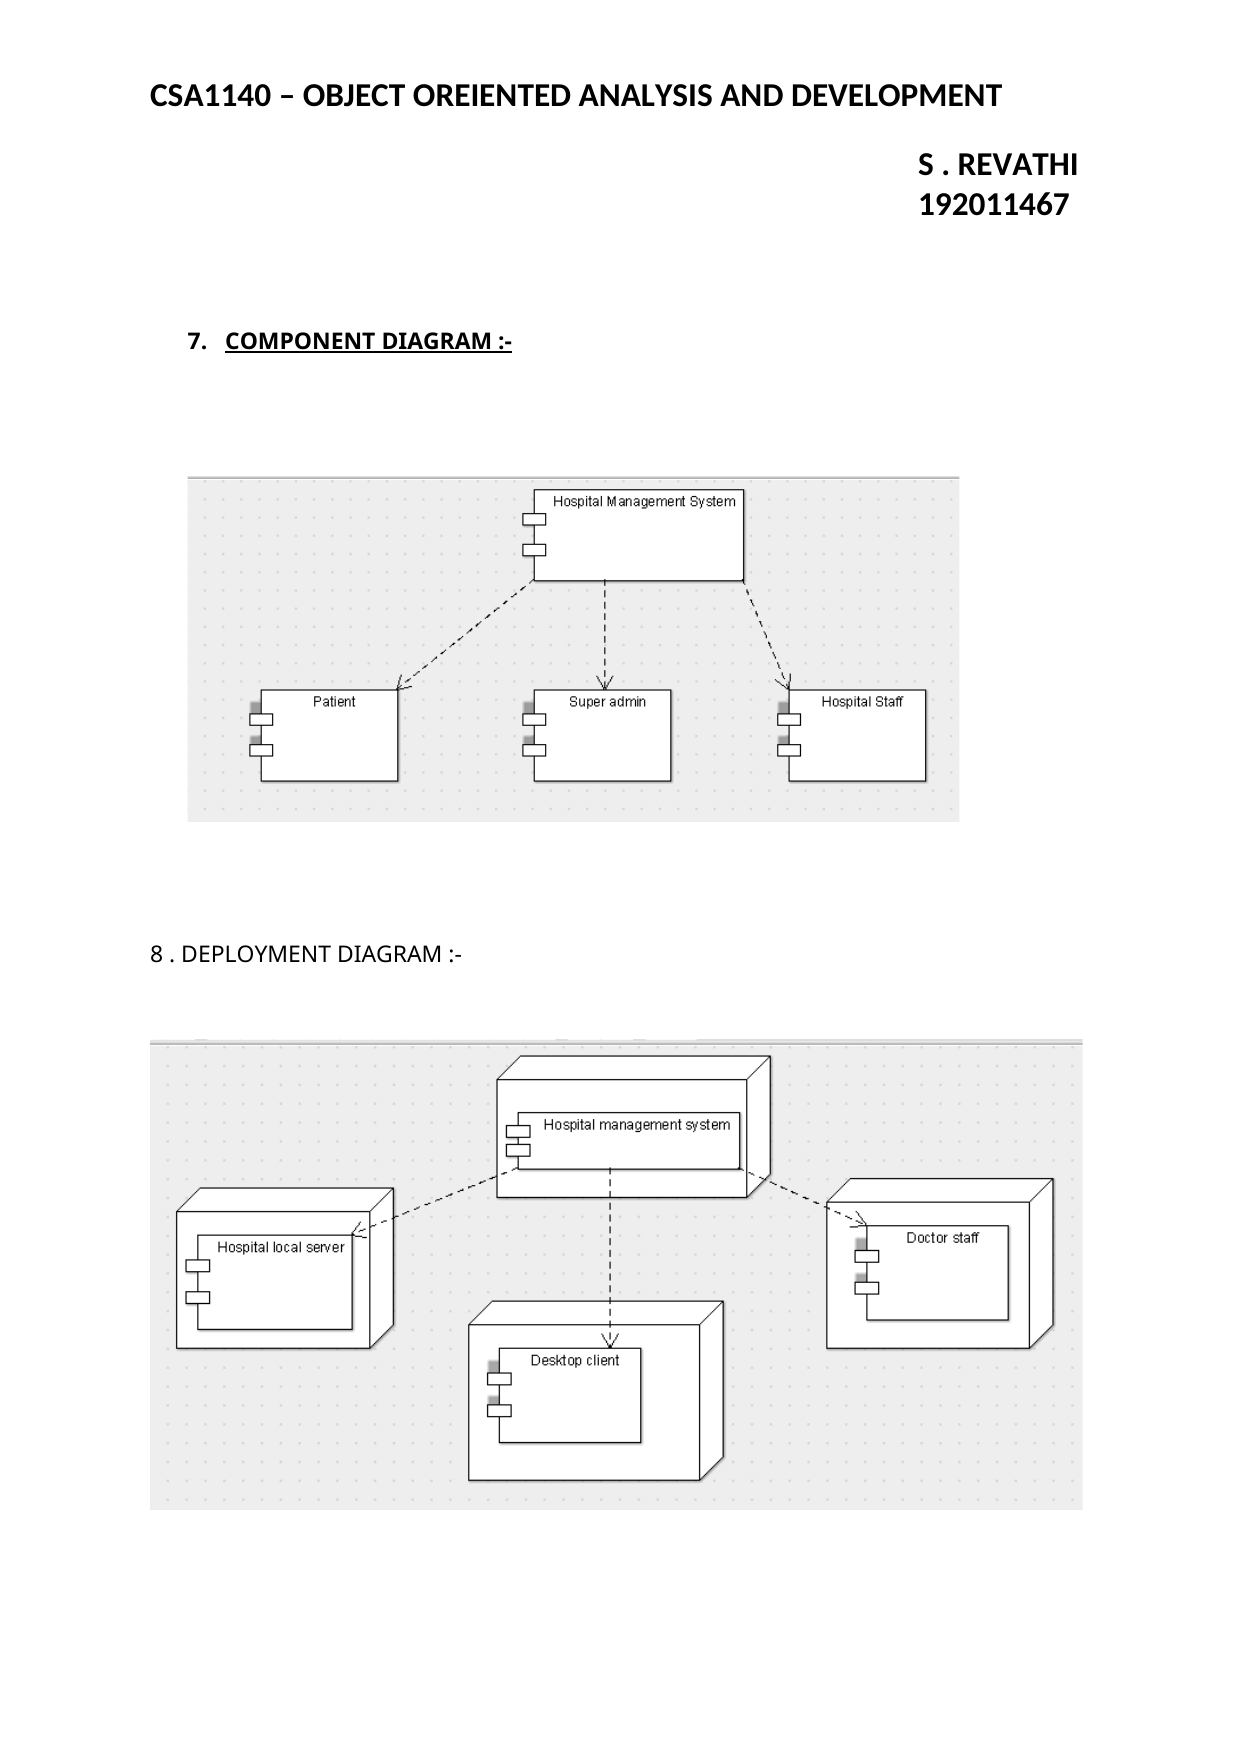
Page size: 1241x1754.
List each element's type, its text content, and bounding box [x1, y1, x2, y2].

picture [150, 1039, 1083, 1510]
text 8 . DEPLOYMENT DIAGRAM :- [150, 938, 1090, 970]
picture [187, 476, 960, 822]
list COMPONENT DIAGRAM :- [187, 325, 1090, 356]
